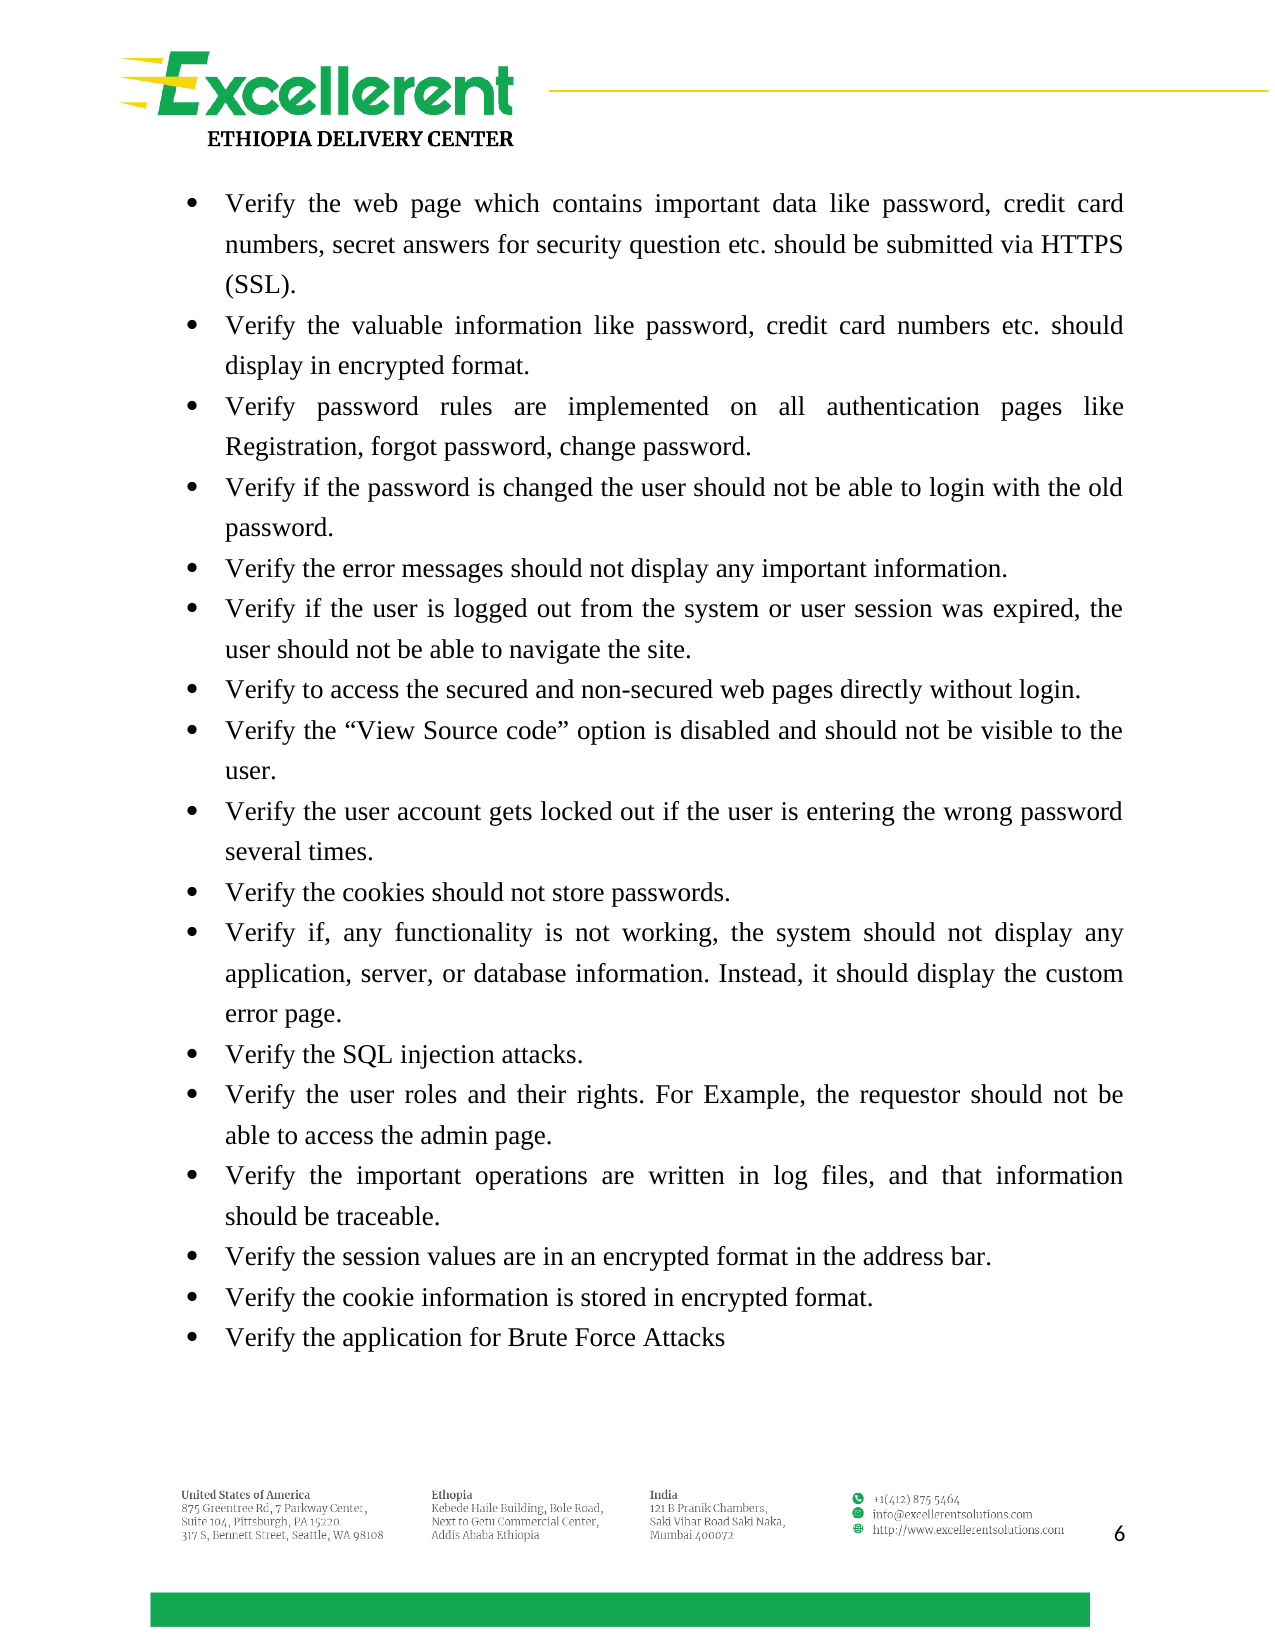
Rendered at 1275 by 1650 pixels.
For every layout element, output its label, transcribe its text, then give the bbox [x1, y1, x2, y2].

list Verify if the password is changed the user should not be able to login with the old password. [187, 471, 1125, 542]
list Verify the SQL injection attacks. [187, 1038, 1125, 1069]
list Verify the error messages should not display any important information. [187, 552, 1125, 583]
list Verify the web page which contains important data like password, credit card numbers, secret answers for security question etc. should be submitted via HTTPS (SSL). [187, 187, 1125, 299]
list Verify if the user is logged out from the system or user session was expired, the user should not be able to navigate the site. [187, 592, 1125, 664]
list Verify password rules are implemented on all authentication pages like Registration, forgot password, change password. [187, 390, 1125, 461]
list Verify if, any functionality is not working, the system should not display any application, server, or database information. Instead, it should display the custom error page. [187, 916, 1125, 1028]
list Verify the user account gets locked out if the user is entering the wrong password several times. [187, 795, 1125, 866]
picture [150, 1479, 1090, 1627]
list Verify the “View Source code” option is disabled and should not be visible to the user. [187, 714, 1125, 786]
list Verify the user roles and their rights. For Example, the requestor should not be able to access the admin page. [187, 1078, 1125, 1150]
list Verify the session values are in an encrypted format in the address bar. [187, 1240, 1125, 1271]
list Verify the valuable information like password, credit card numbers etc. should display in encrypted format. [187, 309, 1125, 381]
list Verify the cookie information is stored in encrypted format. [187, 1281, 1125, 1312]
picture [3, 36, 1271, 147]
list Verify the application for Brute Force Attacks [187, 1321, 1125, 1353]
list Verify the important operations are written in log files, and that information should be traceable. [187, 1159, 1125, 1231]
list Verify to access the secured and non-secured web pages directly without login. [187, 673, 1125, 704]
list Verify the cookies should not store passwords. [187, 876, 1125, 907]
